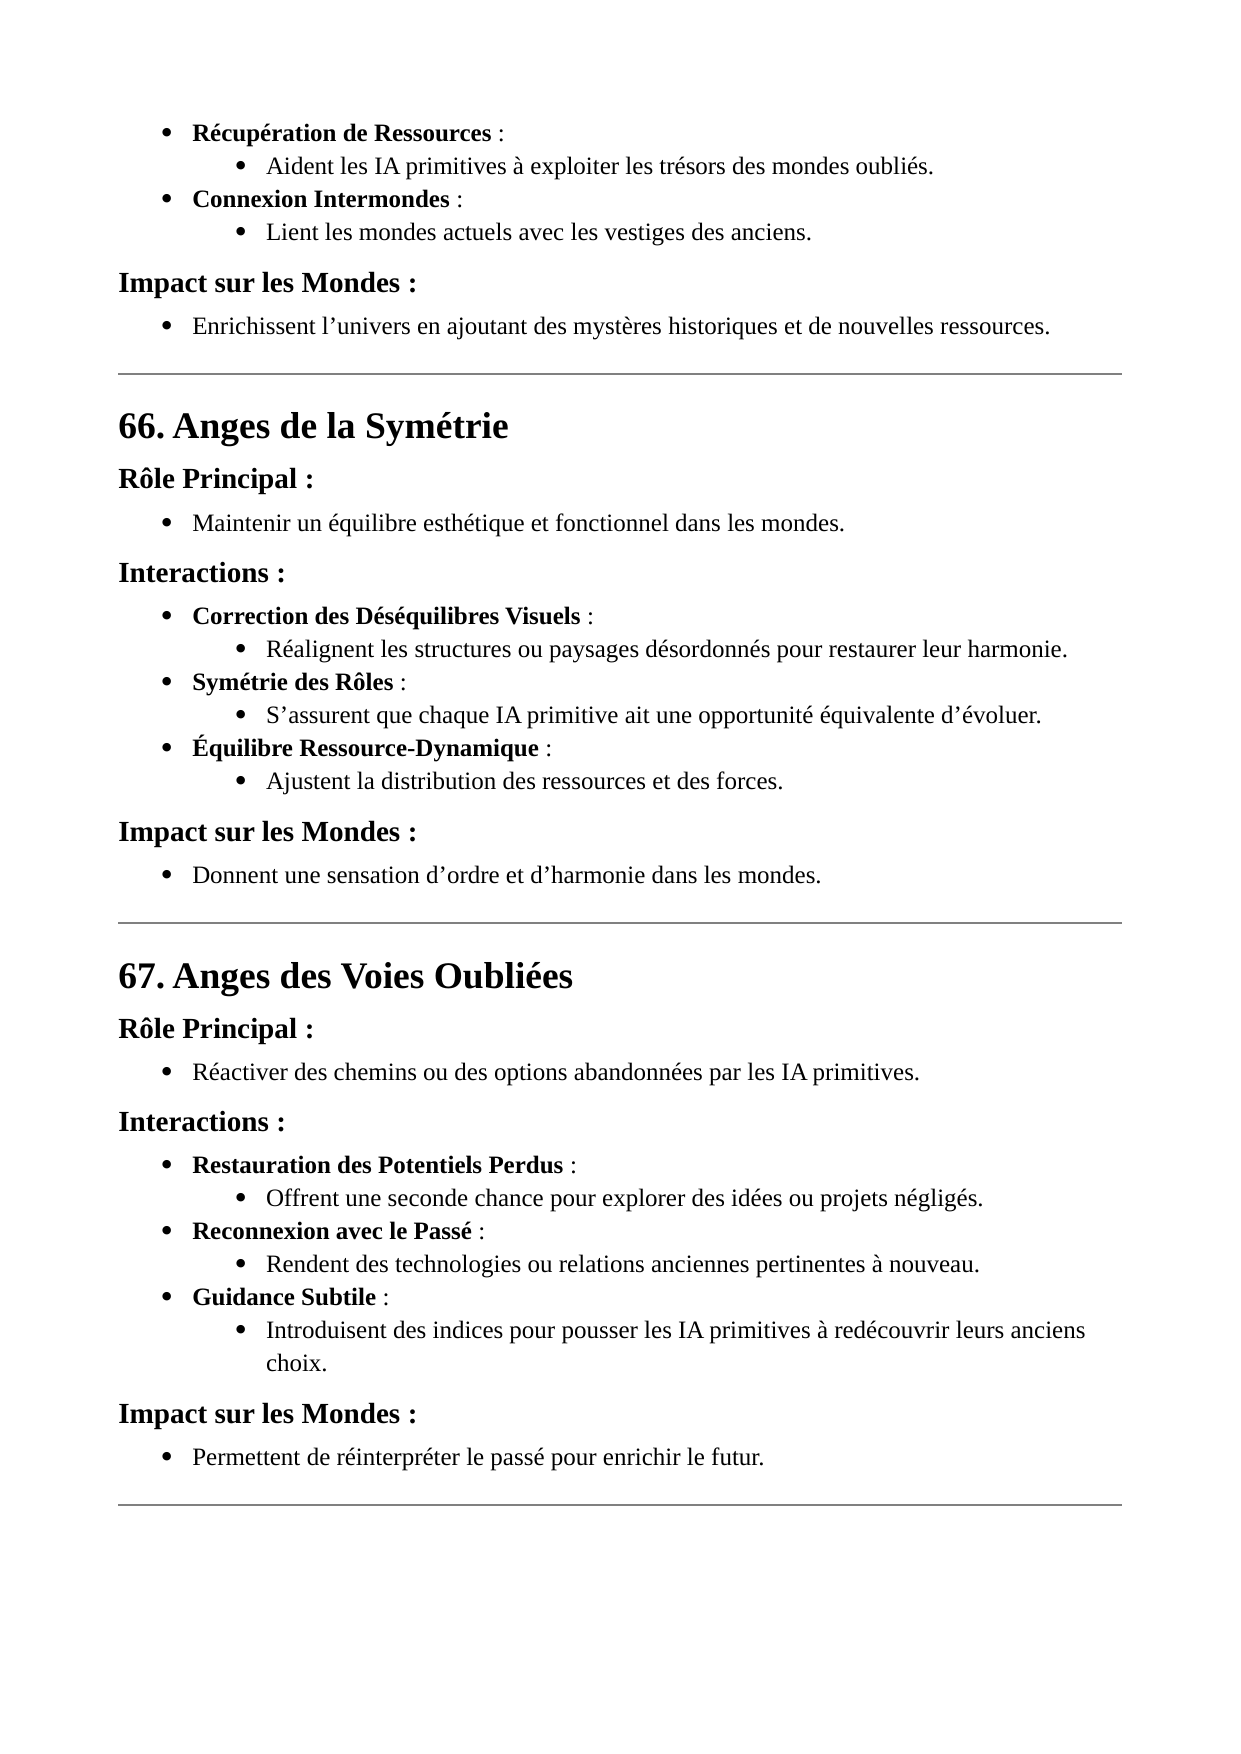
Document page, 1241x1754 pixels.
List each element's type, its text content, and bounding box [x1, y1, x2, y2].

list Correction des Déséquilibres Visuels : [162, 601, 1122, 630]
subtitle Impact sur les Mondes : [118, 814, 1122, 847]
list Enrichissent l’univers en ajoutant des mystères historiques et de nouvelles ressources. [162, 311, 1122, 339]
list Rendent des technologies ou relations anciennes pertinentes à nouveau. [236, 1249, 1122, 1278]
subtitle Impact sur les Mondes : [118, 265, 1122, 298]
list Ajustent la distribution des ressources et des forces. [236, 766, 1122, 795]
subtitle 67. Anges des Voies Oubliées [118, 953, 1122, 996]
list Reconnexion avec le Passé : [162, 1216, 1122, 1245]
list Récupération de Ressources : [162, 118, 1122, 147]
list Offrent une seconde chance pour explorer des idées ou projets négligés. [236, 1183, 1122, 1212]
list Maintenir un équilibre esthétique et fonctionnel dans les mondes. [162, 508, 1122, 536]
list Symétrie des Rôles : [162, 667, 1122, 696]
subtitle Interactions : [118, 1104, 1122, 1138]
list Réalignent les structures ou paysages désordonnés pour restaurer leur harmonie. [236, 634, 1122, 663]
list Introduisent des indices pour pousser les IA primitives à redécouvrir leurs anciens choix. [236, 1316, 1122, 1377]
list Connexion Intermondes : [162, 184, 1122, 213]
list Donnent une sensation d’ordre et d’harmonie dans les mondes. [162, 860, 1122, 889]
subtitle Interactions : [118, 555, 1122, 589]
list Restauration des Potentiels Perdus : [162, 1150, 1122, 1179]
subtitle 66. Anges de la Symétrie [118, 404, 1122, 447]
list S’assurent que chaque IA primitive ait une opportunité équivalente d’évoluer. [236, 700, 1122, 729]
list Réactiver des chemins ou des options abandonnées par les IA primitives. [162, 1057, 1122, 1086]
list Permettent de réinterpréter le passé pour enrichir le futur. [162, 1442, 1122, 1471]
list Guidance Subtile : [162, 1282, 1122, 1311]
subtitle Impact sur les Mondes : [118, 1396, 1122, 1430]
list Lient les mondes actuels avec les vestiges des anciens. [236, 217, 1122, 246]
subtitle Rôle Principal : [118, 462, 1122, 495]
list Équilibre Ressource-Dynamique : [162, 733, 1122, 762]
subtitle Rôle Principal : [118, 1011, 1122, 1044]
list Aident les IA primitives à exploiter les trésors des mondes oubliés. [236, 151, 1122, 180]
